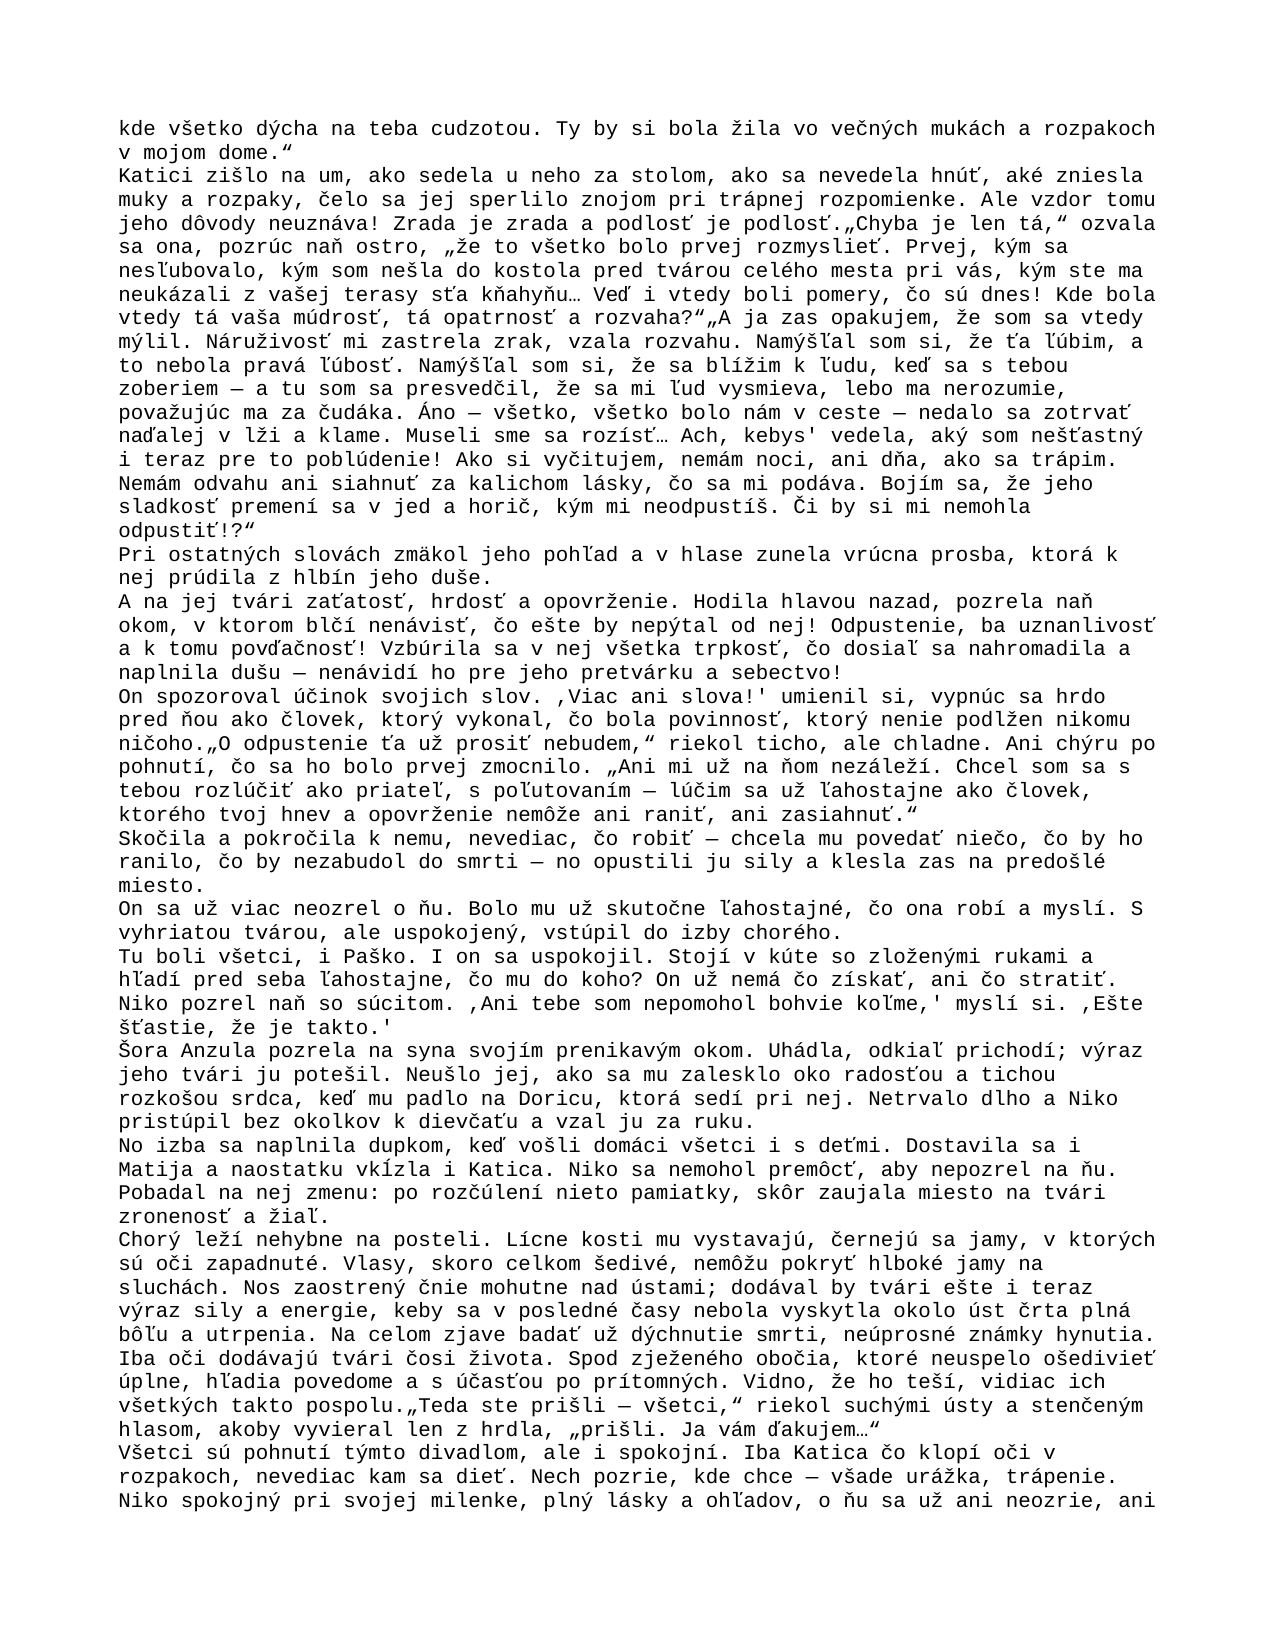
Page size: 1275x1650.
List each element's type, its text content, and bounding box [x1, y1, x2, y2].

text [118, 1442, 1157, 1513]
text Chorý leží nehybne na posteli. Lícne kosti mu vystavajú, černejú sa jamy, v ktorých sú oči zapadnuté. Vlasy, skoro celkom šedivé, nemôžu pokryť hlboké jamy na sluchách. Nos zaostrený čnie mohutne nad ústami; dodával by tvári ešte i teraz výraz sily a energie, keby sa v posledné časy nebola vyskytla okolo úst črta plná bôľu a utrpenia. Na celom zjave badať už dýchnutie smrti, neúprosné známky hynutia. Iba oči dodávajú tvári čosi života. Spod zježeného obočia, ktoré neuspelo ošedivieť úplne, hľadia povedome a s účasťou po prítomných. Vidno, že ho teší, vidiac ich všetkých takto pospolu.„Teda ste prišli — všetci,“ riekol suchými ústy a stenčeným hlasom, akoby vyvieral len z hrdla, „prišli. Ja vám ďakujem…“ [118, 1229, 1157, 1442]
text No izba sa naplnila dupkom, keď vošli domáci všetci i s deťmi. Dostavila sa i Matija a naostatku vkĺzla i Katica. Niko sa nemohol premôcť, aby nepozrel na ňu. Pobadal na nej zmenu: po rozčúlení nieto pamiatky, skôr zaujala miesto na tvári zronenosť a žiaľ. [118, 1135, 1157, 1229]
text Katici zišlo na um, ako sedela u neho za stolom, ako sa nevedela hnúť, aké zniesla muky a rozpaky, čelo sa jej sperlilo znojom pri trápnej rozpomienke. Ale vzdor tomu jeho dôvody neuznáva! Zrada je zrada a podlosť je podlosť.„Chyba je len tá,“ ozvala sa ona, pozrúc naň ostro, „že to všetko bolo prvej rozmyslieť. Prvej, kým sa nesľubovalo, kým som nešla do kostola pred tvárou celého mesta pri vás, kým ste ma neukázali z vašej terasy sťa kňahyňu… Veď i vtedy boli pomery, čo sú dnes! Kde bola vtedy tá vaša múdrosť, tá opatrnosť a rozvaha?“„A ja zas opakujem, že som sa vtedy mýlil. Náruživosť mi zastrela zrak, vzala rozvahu. Namýšľal som si, že ťa ľúbim, a to nebola pravá ľúbosť. Namýšľal som si, že sa blížim k ľudu, keď sa s tebou zoberiem — a tu som sa presvedčil, že sa mi ľud vysmieva, lebo ma nerozumie, považujúc ma za čudáka. Áno — všetko, všetko bolo nám v ceste — nedalo sa zotrvať naďalej v lži a klame. Museli sme sa rozísť… Ach, kebys' vedela, aký som nešťastný i teraz pre to poblúdenie! Ako si vyčitujem, nemám noci, ani dňa, ako sa trápim. Nemám odvahu ani siahnuť za kalichom lásky, čo sa mi podáva. Bojím sa, že jeho sladkosť premení sa v jed a horič, kým mi neodpustíš. Či by si mi nemohla odpustiť!?“ [118, 165, 1157, 544]
text Pri ostatných slovách zmäkol jeho pohľad a v hlase zunela vrúcna prosba, ktorá k nej prúdila z hlbín jeho duše. [118, 544, 1157, 591]
text Skočila a pokročila k nemu, nevediac, čo robiť — chcela mu povedať niečo, čo by ho ranilo, čo by nezabudol do smrti — no opustili ju sily a klesla zas na predošlé miesto. [118, 827, 1157, 898]
text Tu boli všetci, i Paško. I on sa uspokojil. Stojí v kúte so zloženými rukami a hľadí pred seba ľahostajne, čo mu do koho? On už nemá čo získať, ani čo stratiť. Niko pozrel naň so súcitom. ,Ani tebe som nepomohol bohvie koľme,' myslí si. ,Ešte šťastie, že je takto.' [118, 946, 1157, 1040]
text Šora Anzula pozrela na syna svojím prenikavým okom. Uhádla, odkiaľ prichodí; výraz jeho tvári ju potešil. Neušlo jej, ako sa mu zalesklo oko radosťou a tichou rozkošou srdca, keď mu padlo na Doricu, ktorá sedí pri nej. Netrvalo dlho a Niko pristúpil bez okolkov k dievčaťu a vzal ju za ruku. [118, 1040, 1157, 1135]
text On sa už viac neozrel o ňu. Bolo mu už skutočne ľahostajné, čo ona robí a myslí. S vyhriatou tvárou, ale uspokojený, vstúpil do izby chorého. [118, 898, 1157, 946]
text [118, 118, 1157, 165]
text A na jej tvári zaťatosť, hrdosť a opovrženie. Hodila hlavou nazad, pozrela naň okom, v ktorom blčí nenávisť, čo ešte by nepýtal od nej! Odpustenie, ba uznanlivosť a k tomu povďačnosť! Vzbúrila sa v nej všetka trpkosť, čo dosiaľ sa nahromadila a naplnila dušu — nenávidí ho pre jeho pretvárku a sebectvo! [118, 591, 1157, 686]
text On spozoroval účinok svojich slov. ,Viac ani slova!' umienil si, vypnúc sa hrdo pred ňou ako človek, ktorý vykonal, čo bola povinnosť, ktorý nenie podlžen nikomu ničoho.„O odpustenie ťa už prosiť nebudem,“ riekol ticho, ale chladne. Ani chýru po pohnutí, čo sa ho bolo prvej zmocnilo. „Ani mi už na ňom nezáleží. Chcel som sa s tebou rozlúčiť ako priateľ, s poľutovaním — lúčim sa už ľahostajne ako človek, ktorého tvoj hnev a opovrženie nemôže ani raniť, ani zasiahnuť.“ [118, 686, 1157, 827]
